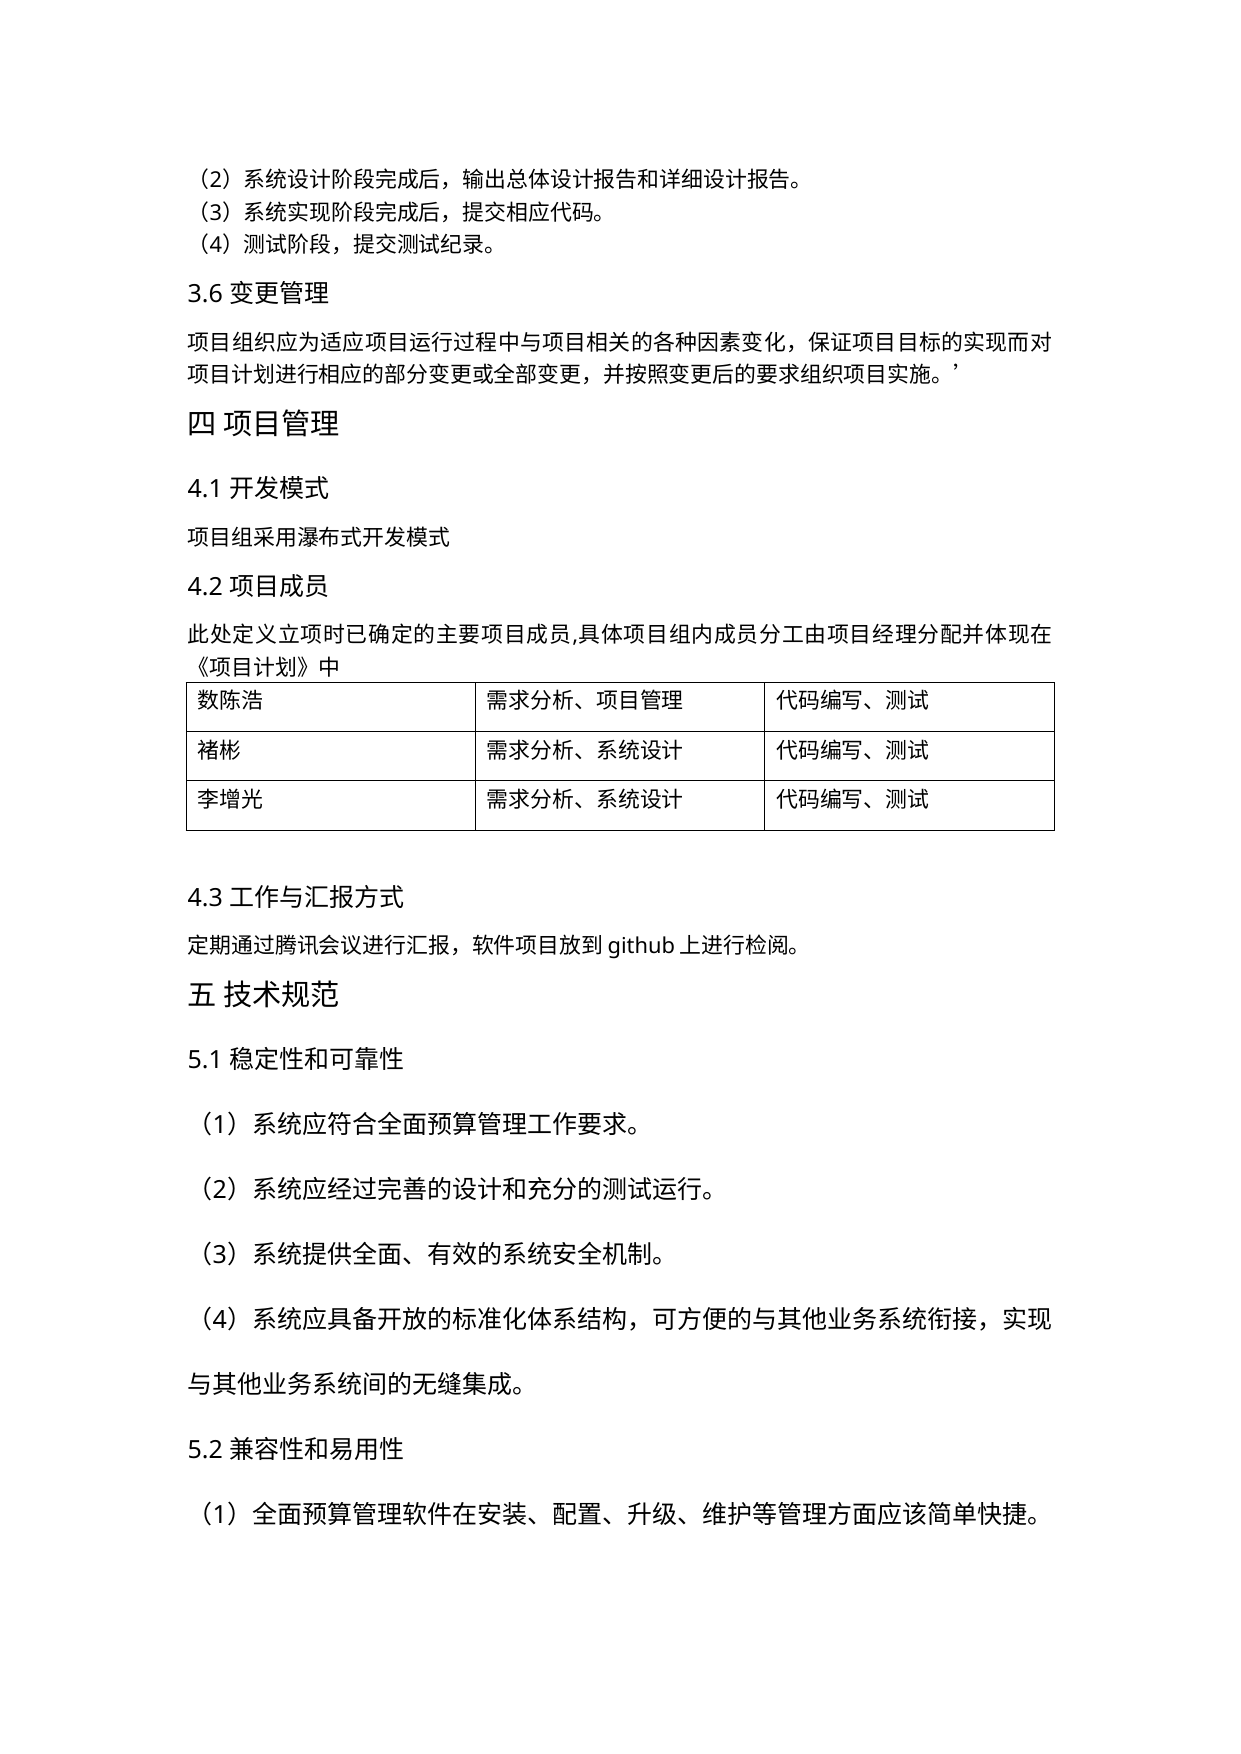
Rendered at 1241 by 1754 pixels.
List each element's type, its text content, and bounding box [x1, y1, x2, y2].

text 四 项目管理 [187, 389, 1053, 454]
text （1）全面预算管理软件在安装、配置、升级、维护等管理方面应该简单快捷。 [187, 1481, 1053, 1546]
text 3.6 变更管理 [187, 259, 1053, 324]
text （1）系统应符合全面预算管理工作要求。 [187, 1091, 1053, 1156]
table_header 需求分析、项目管理 [476, 683, 764, 731]
text 五 技术规范 [187, 961, 1053, 1026]
text （4）测试阶段，提交测试纪录。 [187, 227, 1053, 259]
text 4.2 项目成员 [187, 552, 1053, 617]
text 4.3 工作与汇报方式 [187, 863, 1053, 928]
text （4）系统应具备开放的标准化体系结构，可方便的与其他业务系统衔接，实现与其他业务系统间的无缝集成。 [187, 1286, 1053, 1416]
table_header 代码编写、测试 [765, 683, 1054, 731]
text 此处定义立项时已确定的主要项目成员,具体项目组内成员分工由项目经理分配并体现在《项目计划》中 [187, 617, 1053, 682]
text 定期通过腾讯会议进行汇报，软件项目放到github上进行检阅。 [187, 928, 1053, 961]
text （3）系统实现阶段完成后，提交相应代码。 [187, 194, 1053, 227]
table_cell 褚彬 [187, 732, 475, 780]
text 项目组采用瀑布式开发模式 [187, 519, 1053, 552]
table_cell 代码编写、测试 [765, 732, 1054, 780]
text 5.1 稳定性和可靠性 [187, 1026, 1053, 1091]
table_cell 李增光 [187, 781, 475, 829]
text （2）系统设计阶段完成后，输出总体设计报告和详细设计报告。 [187, 162, 1053, 194]
table_cell 需求分析、系统设计 [476, 732, 764, 780]
table_cell 需求分析、系统设计 [476, 781, 764, 829]
text 4.1 开发模式 [187, 454, 1053, 519]
text 项目组织应为适应项目运行过程中与项目相关的各种因素变化，保证项目目标的实现而对项目计划进行相应的部分变更或全部变更，并按照变更后的要求组织项目实施。’ [187, 324, 1053, 389]
table_cell 代码编写、测试 [765, 781, 1054, 829]
text （3）系统提供全面、有效的系统安全机制。 [187, 1221, 1053, 1286]
text 5.2 兼容性和易用性 [187, 1416, 1053, 1481]
text （2）系统应经过完善的设计和充分的测试运行。 [187, 1156, 1053, 1221]
table_header 数陈浩 [187, 683, 475, 731]
